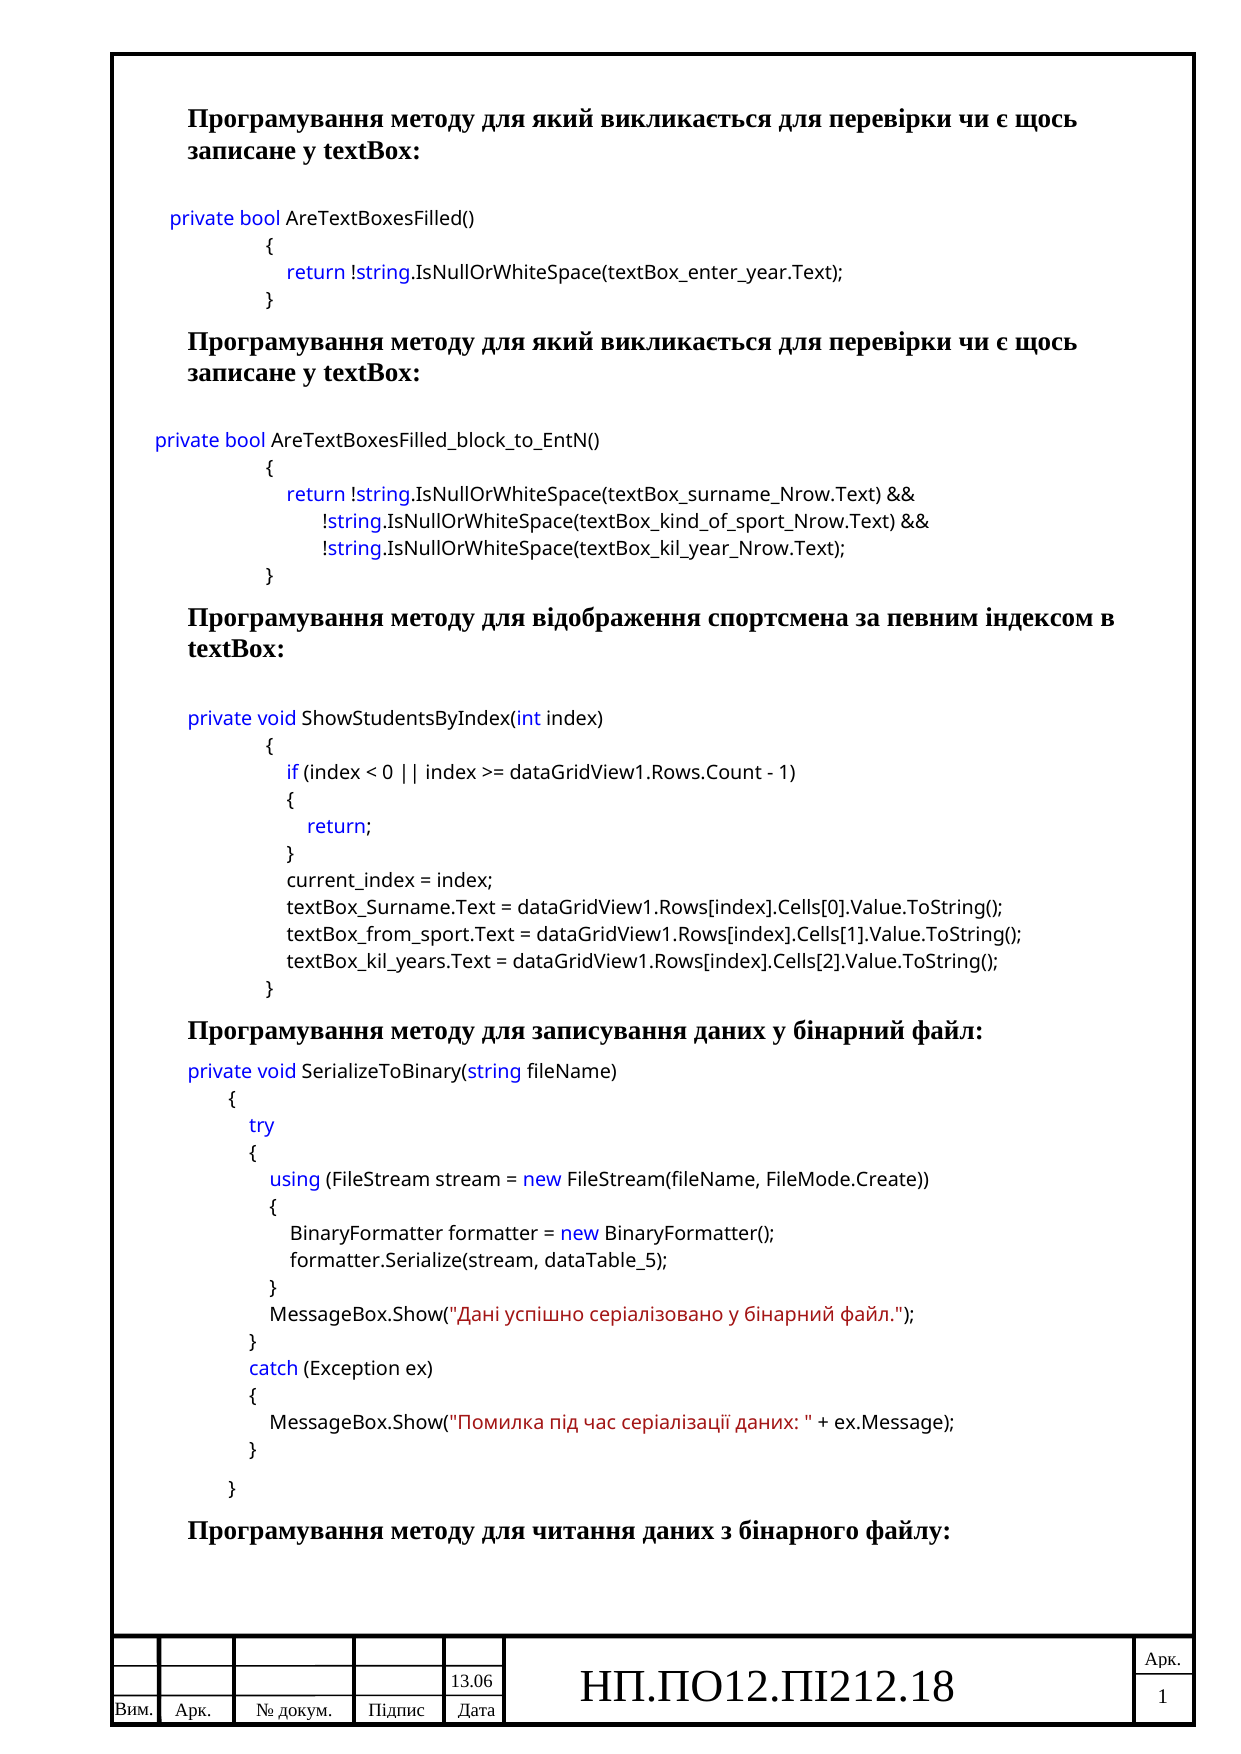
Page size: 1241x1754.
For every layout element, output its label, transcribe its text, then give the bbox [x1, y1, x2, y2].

text { [187, 1192, 1162, 1219]
text MessageBox.Show("Дані успішно серіалізовано у бінарний файл."); [187, 1300, 1162, 1327]
text } [187, 1474, 1162, 1502]
text Програмування методу для відображення спортсмена за певним індексом в textBox: [187, 601, 1162, 663]
text { [187, 1138, 1162, 1165]
text } [225, 974, 1162, 1001]
text { [225, 231, 1162, 258]
text private void ShowStudentsByIndex(int index) [187, 704, 1162, 731]
text using (FileStream stream = new FileStream(fileName, FileMode.Create)) [187, 1165, 1162, 1192]
text } [187, 1435, 1162, 1462]
text textBox_Surname.Text = dataGridView1.Rows[index].Cells[0].Value.ToString(); [225, 893, 1162, 920]
text Програмування методу для читання даних з бінарного файлу: [187, 1514, 1162, 1545]
text Програмування методу для який викликається для перевірки чи є щось записане у textBox: [187, 103, 1162, 165]
text !string.IsNullOrWhiteSpace(textBox_kind_of_sport_Nrow.Text) && [225, 507, 1162, 534]
text { [187, 1084, 1162, 1111]
text current_index = index; [225, 866, 1162, 893]
text } [187, 1327, 1162, 1354]
text BinaryFormatter formatter = new BinaryFormatter(); [187, 1219, 1162, 1246]
text } [225, 561, 1162, 588]
text { [225, 453, 1162, 481]
text Програмування методу для записування даних у бінарний файл: [187, 1014, 1162, 1045]
text formatter.Serialize(stream, dataTable_5); [187, 1246, 1162, 1273]
text { [225, 785, 1162, 812]
text private bool AreTextBoxesFilled() [128, 204, 1162, 231]
text } [187, 1273, 1162, 1300]
text private bool AreTextBoxesFilled_block_to_EntN() [113, 427, 1162, 453]
text if (index < 0 || index >= dataGridView1.Rows.Count - 1) [225, 758, 1162, 785]
text textBox_kil_years.Text = dataGridView1.Rows[index].Cells[2].Value.ToString(); [225, 947, 1162, 974]
text private void SerializeToBinary(string fileName) [187, 1057, 1162, 1084]
text { [187, 1381, 1162, 1408]
text return !string.IsNullOrWhiteSpace(textBox_enter_year.Text); [225, 258, 1162, 285]
text !string.IsNullOrWhiteSpace(textBox_kil_year_Nrow.Text); [225, 534, 1162, 561]
text } [225, 285, 1162, 312]
text textBox_from_sport.Text = dataGridView1.Rows[index].Cells[1].Value.ToString(); [225, 920, 1162, 947]
text return; [225, 812, 1162, 839]
text { [225, 731, 1162, 758]
text catch (Exception ex) [187, 1354, 1162, 1381]
text MessageBox.Show("Помилка під час серіалізації даних: " + ex.Message); [187, 1408, 1162, 1435]
text try [187, 1111, 1162, 1138]
text Програмування методу для який викликається для перевірки чи є щось записане у textBox: [187, 325, 1162, 387]
text return !string.IsNullOrWhiteSpace(textBox_surname_Nrow.Text) && [225, 481, 1162, 507]
text } [225, 839, 1162, 866]
